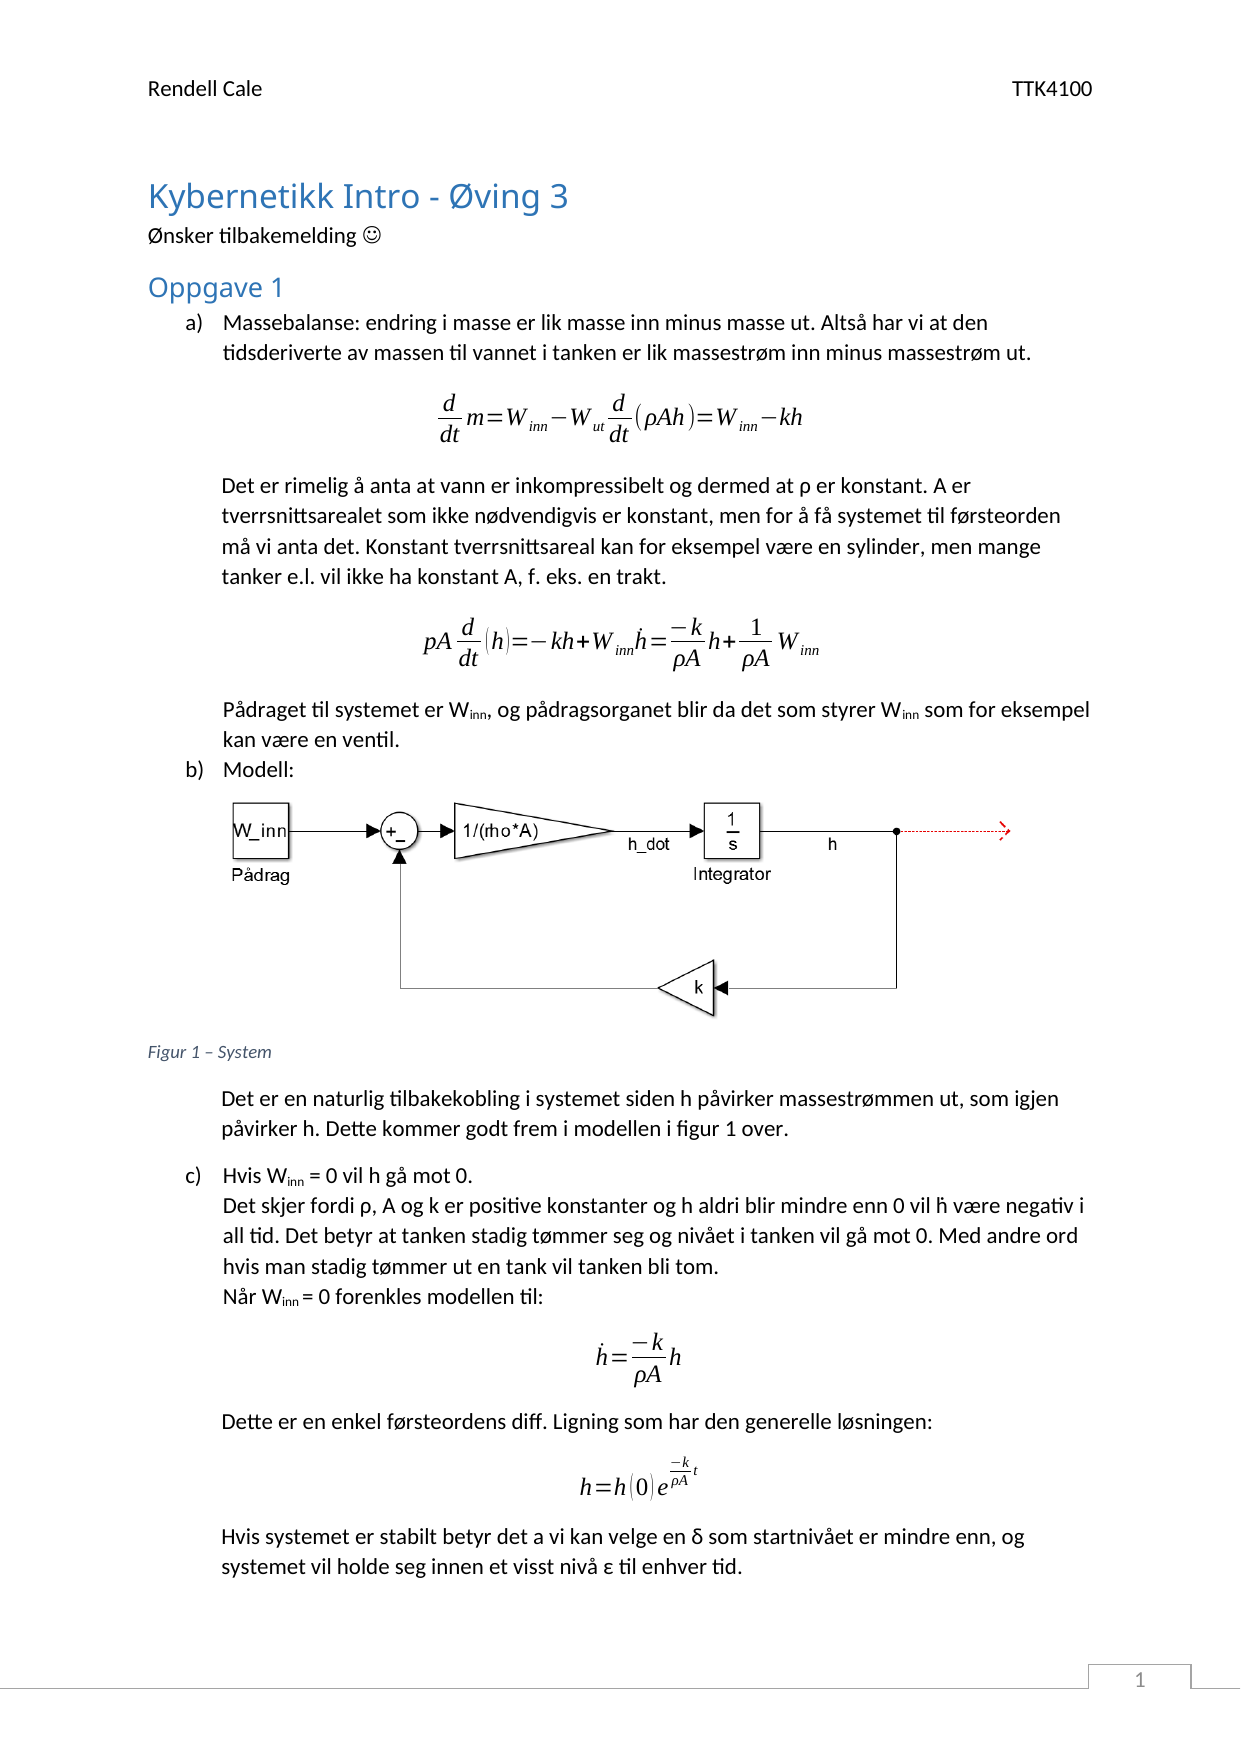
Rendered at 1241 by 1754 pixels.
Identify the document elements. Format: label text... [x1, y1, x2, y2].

text Hvis systemet er stabilt betyr det a vi kan velge en δ som startnivået er mindre enn, og systemet vil holde seg innen et visst nivå ε til enhver tid. [221, 1522, 1093, 1580]
list Hvis Winn = 0 vil h gå mot 0. Det skjer fordi ρ, A og k er positive konstanter og h aldri blir mindre enn 0 vil ḣ være negativ i all tid. Det betyr at tanken stadig tømmer seg og nivået i tanken vil gå mot 0. Med andre ord hvis man stadig tømmer ut en tank vil tanken bli tom. Når Winn = 0 forenkles modellen til: [185, 1161, 1093, 1310]
list Massebalanse: endring i masse er lik masse inn minus masse ut. Altså har vi at den tidsderiverte av massen til vannet i tanken er lik massestrøm inn minus massestrøm ut. [185, 308, 1093, 366]
picture [222, 785, 1017, 1022]
text Det er rimelig å anta at vann er inkompressibelt og dermed at ρ er konstant. A er tverrsnittsarealet som ikke nødvendigvis er konstant, men for å få systemet til førsteorden må vi anta det. Konstant tverrsnittsareal kan for eksempel være en sylinder, men mange tanker e.l. vil ikke ha konstant A, f. eks. en trakt. [221, 471, 1093, 590]
subtitle Oppgave 1 [148, 268, 1093, 305]
list Modell: [185, 755, 1093, 783]
text Figur 1 – System [148, 1040, 1093, 1063]
list Pådraget til systemet er Winn, og pådragsorganet blir da det som styrer Winn som for eksempel kan være en ventil. [223, 695, 1093, 753]
subtitle Kybernetikk Intro - Øving 3 [148, 173, 1093, 218]
text Det er en naturlig tilbakekobling i systemet siden h påvirker massestrømmen ut, som igjen påvirker h. Dette kommer godt frem i modellen i figur 1 over. [221, 1084, 1093, 1142]
text Dette er en enkel førsteordens diff. Ligning som har den generelle løsningen: [185, 1407, 1093, 1435]
text Ønsker tilbakemelding [148, 222, 1093, 249]
